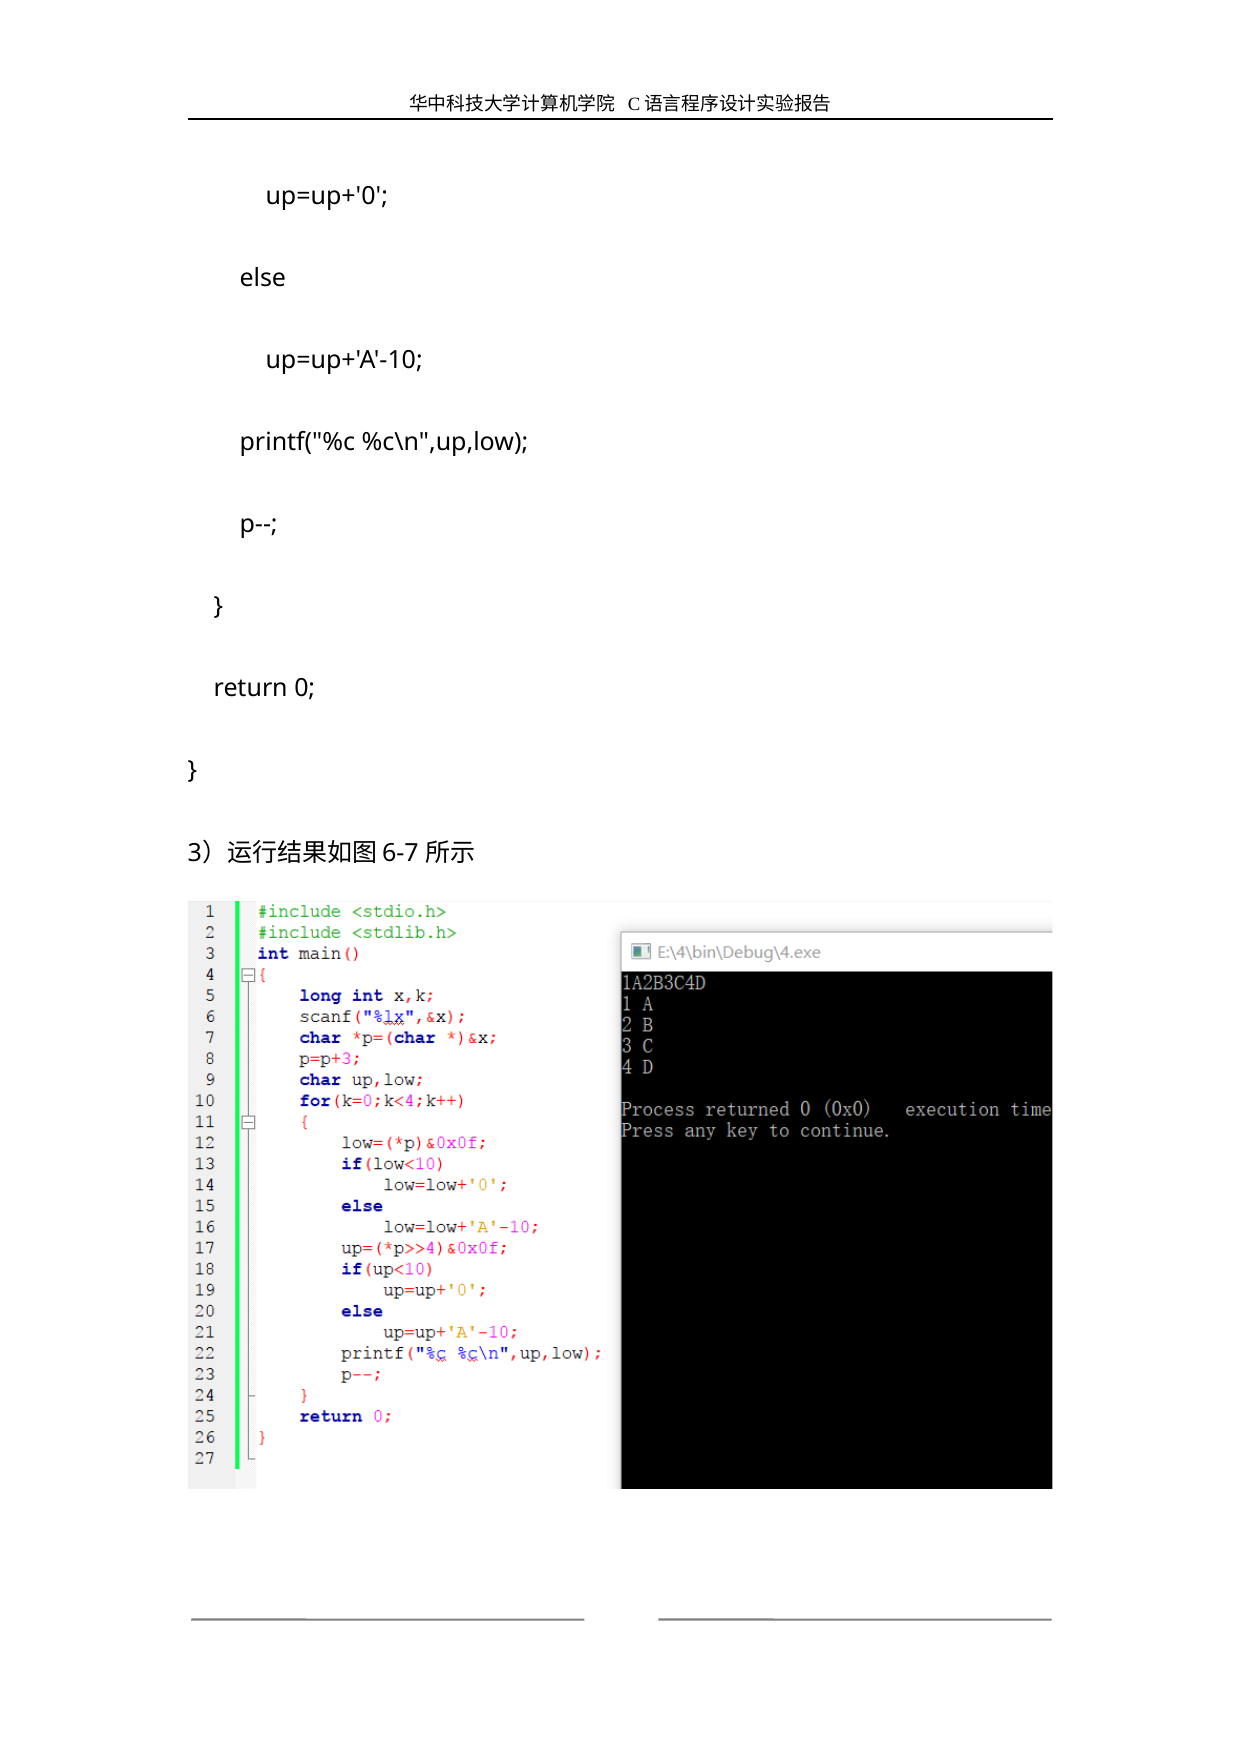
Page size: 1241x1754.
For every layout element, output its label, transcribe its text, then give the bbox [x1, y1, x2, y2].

text p--; [187, 490, 1053, 555]
text else [187, 244, 1053, 309]
text 3）运行结果如图6-7 所示 [187, 818, 1053, 883]
text up=up+'0'; [187, 162, 1053, 227]
text printf("%c %c\n",up,low); [187, 408, 1053, 473]
picture [187, 901, 1053, 1489]
text return 0; [187, 654, 1053, 719]
text } [187, 736, 1053, 801]
text up=up+'A'-10; [187, 326, 1053, 391]
text } [187, 572, 1053, 637]
